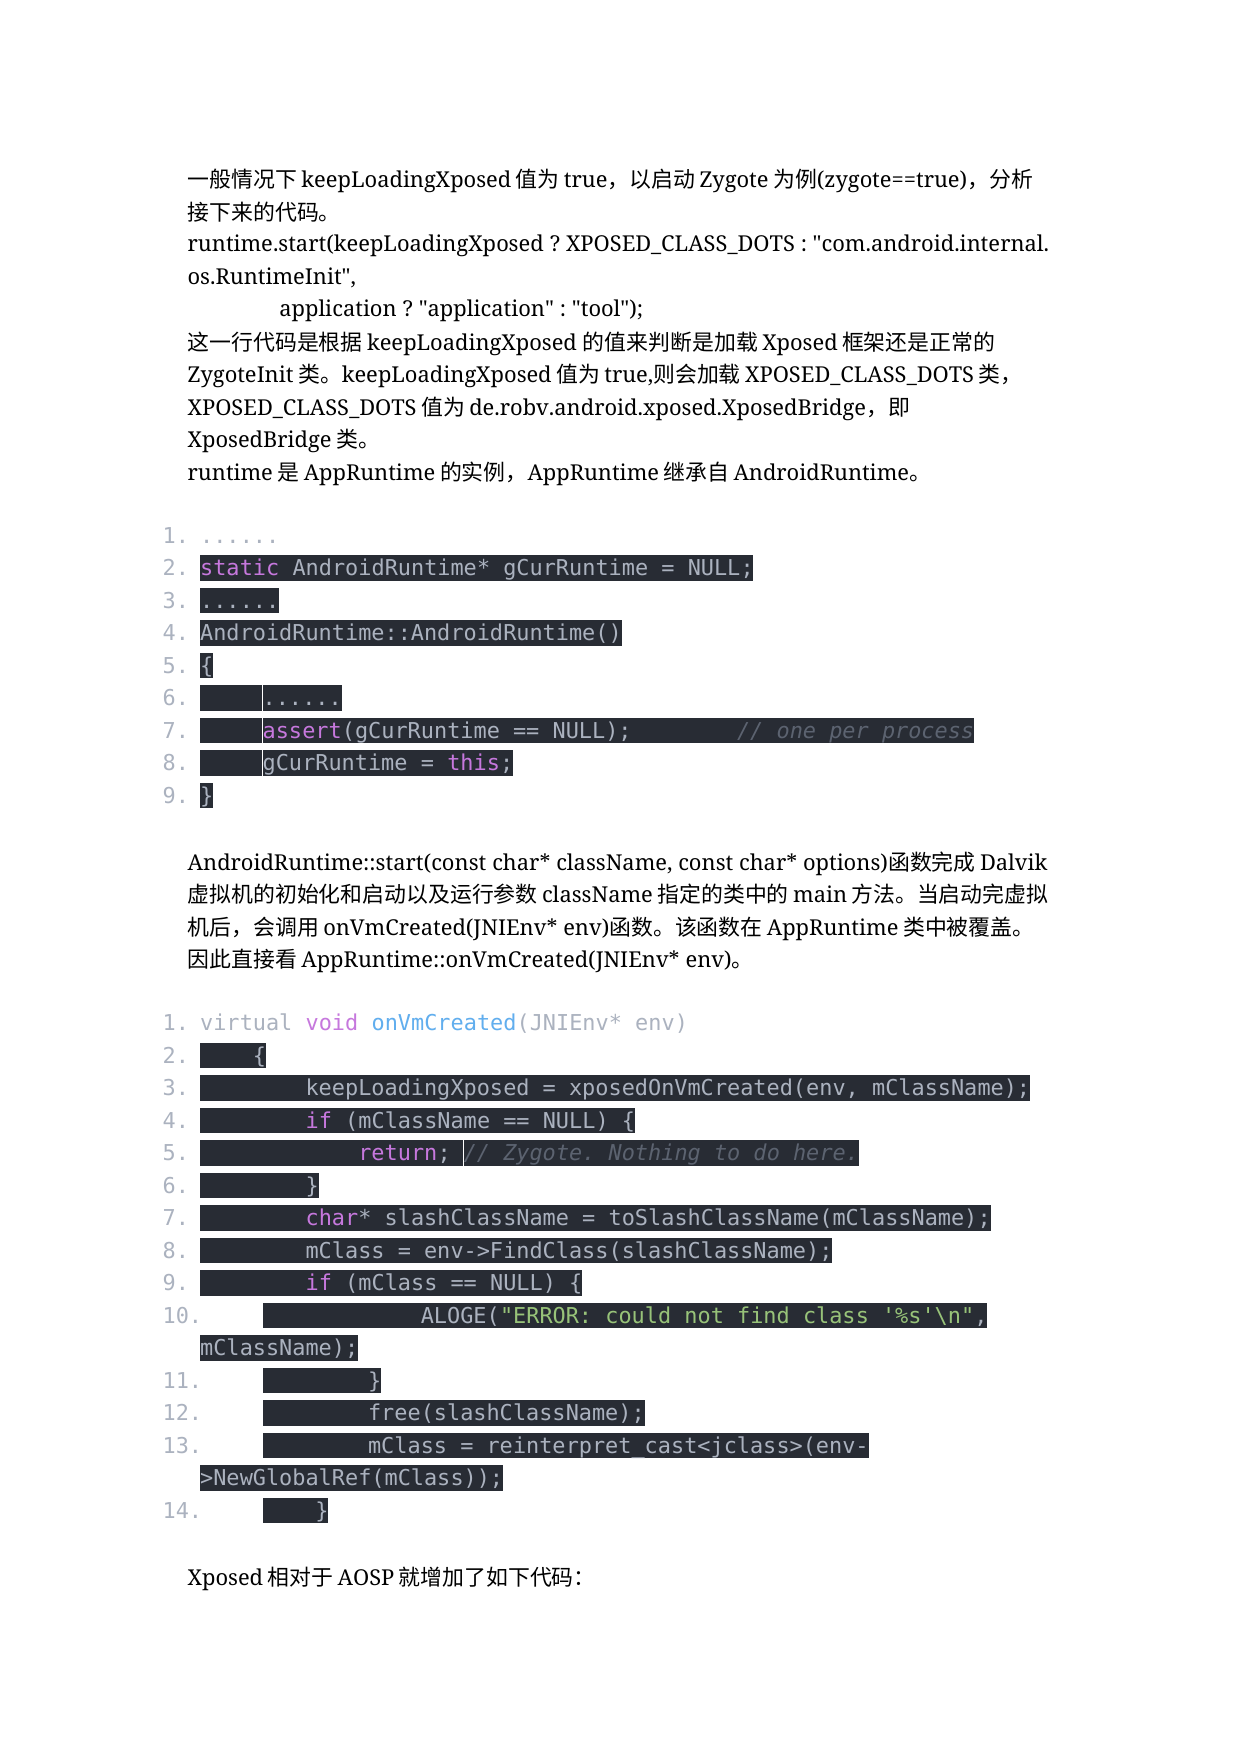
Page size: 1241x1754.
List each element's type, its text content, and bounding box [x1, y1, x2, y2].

list ...... [162, 682, 1053, 714]
list gCurRuntime = this; [162, 747, 1053, 779]
list { [162, 1039, 1053, 1072]
list assert(gCurRuntime == NULL); // one per process [162, 714, 1053, 747]
list if (mClass == NULL) { [162, 1267, 1053, 1299]
list } [162, 1364, 1053, 1397]
list if (mClassName == NULL) { [162, 1104, 1053, 1137]
list { [162, 649, 1053, 682]
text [187, 1527, 1053, 1592]
list ...... [162, 584, 1053, 617]
list char* slashClassName = toSlashClassName(mClassName); [162, 1202, 1053, 1234]
list mClass = env->FindClass(slashClassName); [162, 1234, 1053, 1267]
list virtual void onVmCreated(JNIEnv* env) [162, 1007, 1053, 1039]
list ...... [162, 519, 1053, 552]
list return; // Zygote. Nothing to do here. [162, 1137, 1053, 1169]
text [187, 162, 1053, 519]
list mClass = reinterpret_cast<jclass>(env->NewGlobalRef(mClass)); [162, 1429, 1053, 1494]
list free(slashClassName); [162, 1397, 1053, 1429]
list } [162, 1169, 1053, 1202]
list AndroidRuntime::AndroidRuntime() [162, 617, 1053, 649]
list } [162, 779, 1053, 812]
list ALOGE("ERROR: could not find class '%s'\n", mClassName); [162, 1299, 1053, 1364]
list static AndroidRuntime* gCurRuntime = NULL; [162, 552, 1053, 584]
list keepLoadingXposed = xposedOnVmCreated(env, mClassName); [162, 1072, 1053, 1104]
text AndroidRuntime::start(const char* className, const char* options)函数完成Dalvik虚拟机的初始化和启动以及运行参数className指定的类中的main方法。当启动完虚拟机后，会调用onVmCreated(JNIEnv* env)函数。该函数在AppRuntime类中被覆盖。因此直接看AppRuntime::onVmCreated(JNIEnv* env)。 [187, 812, 1053, 1007]
list } [162, 1494, 1053, 1527]
